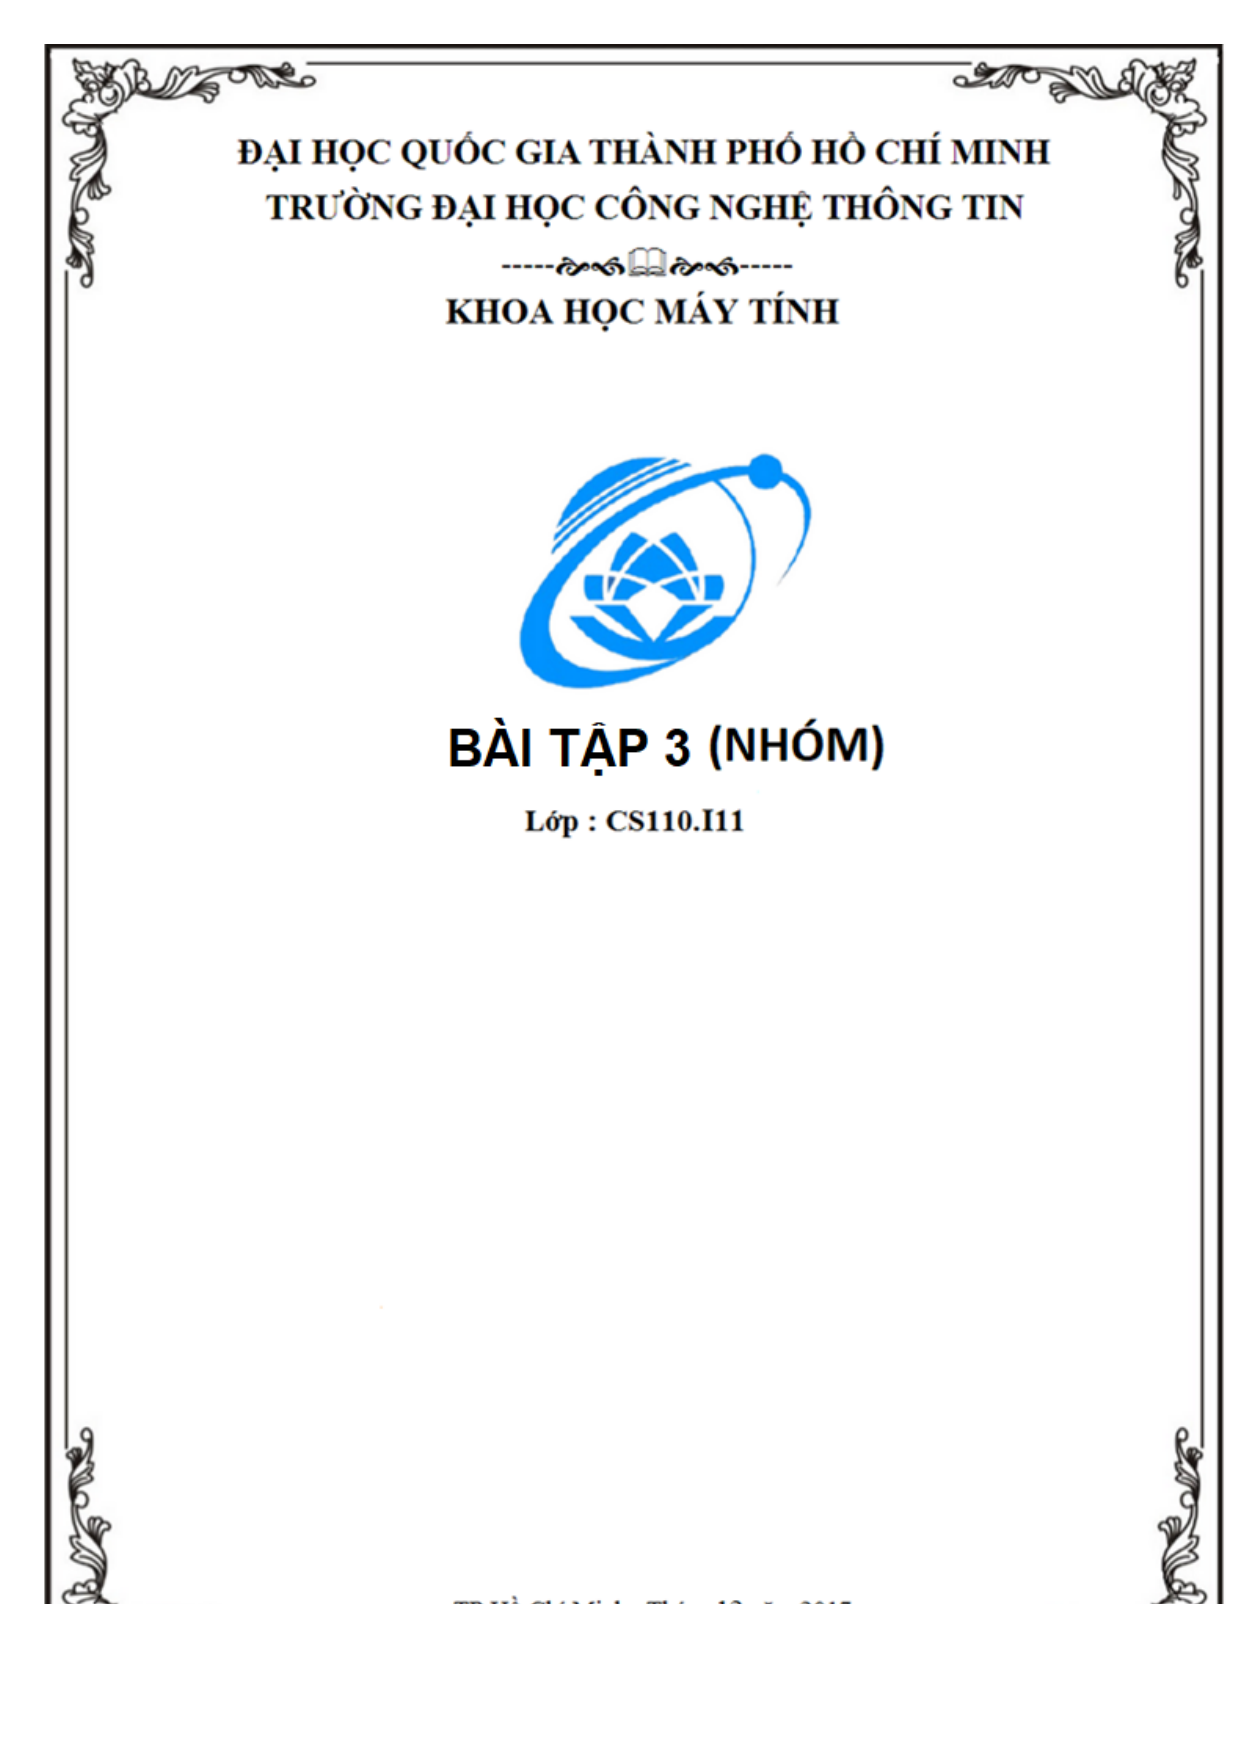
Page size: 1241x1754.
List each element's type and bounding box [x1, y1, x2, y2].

picture [44, 44, 1235, 1604]
